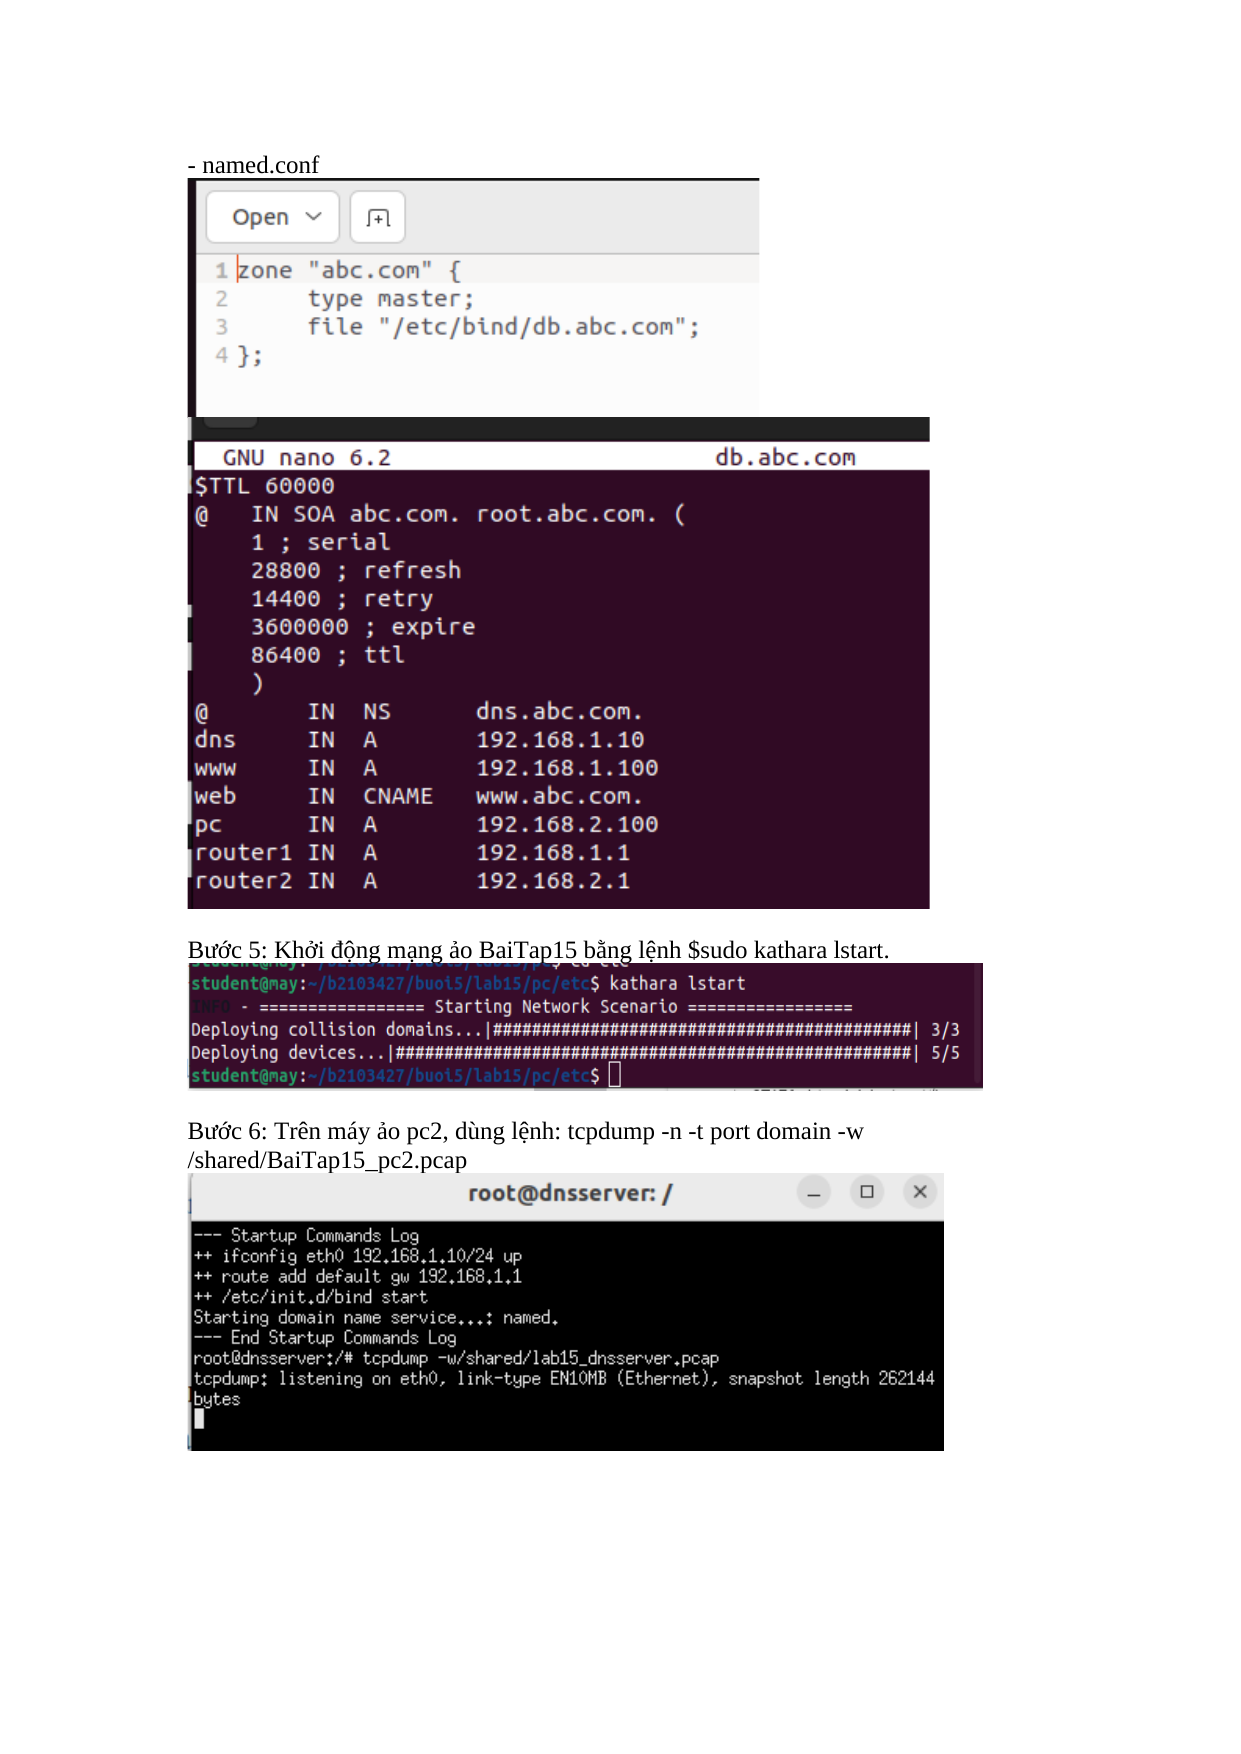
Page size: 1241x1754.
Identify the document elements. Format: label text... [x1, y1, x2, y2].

picture [187, 1173, 944, 1451]
text - named.conf [187, 150, 1053, 179]
text Bước 5: Khởi động mạng ảo BaiTap15 bằng lệnh $sudo kathara lstart. [187, 935, 1053, 963]
text Bước 6: Trên máy ảo pc2, dùng lệnh: tcpdump -n -t port domain -w /shared/BaiTap15_pc2.pcap [187, 1116, 1053, 1174]
picture [187, 178, 930, 909]
picture [187, 963, 983, 1091]
